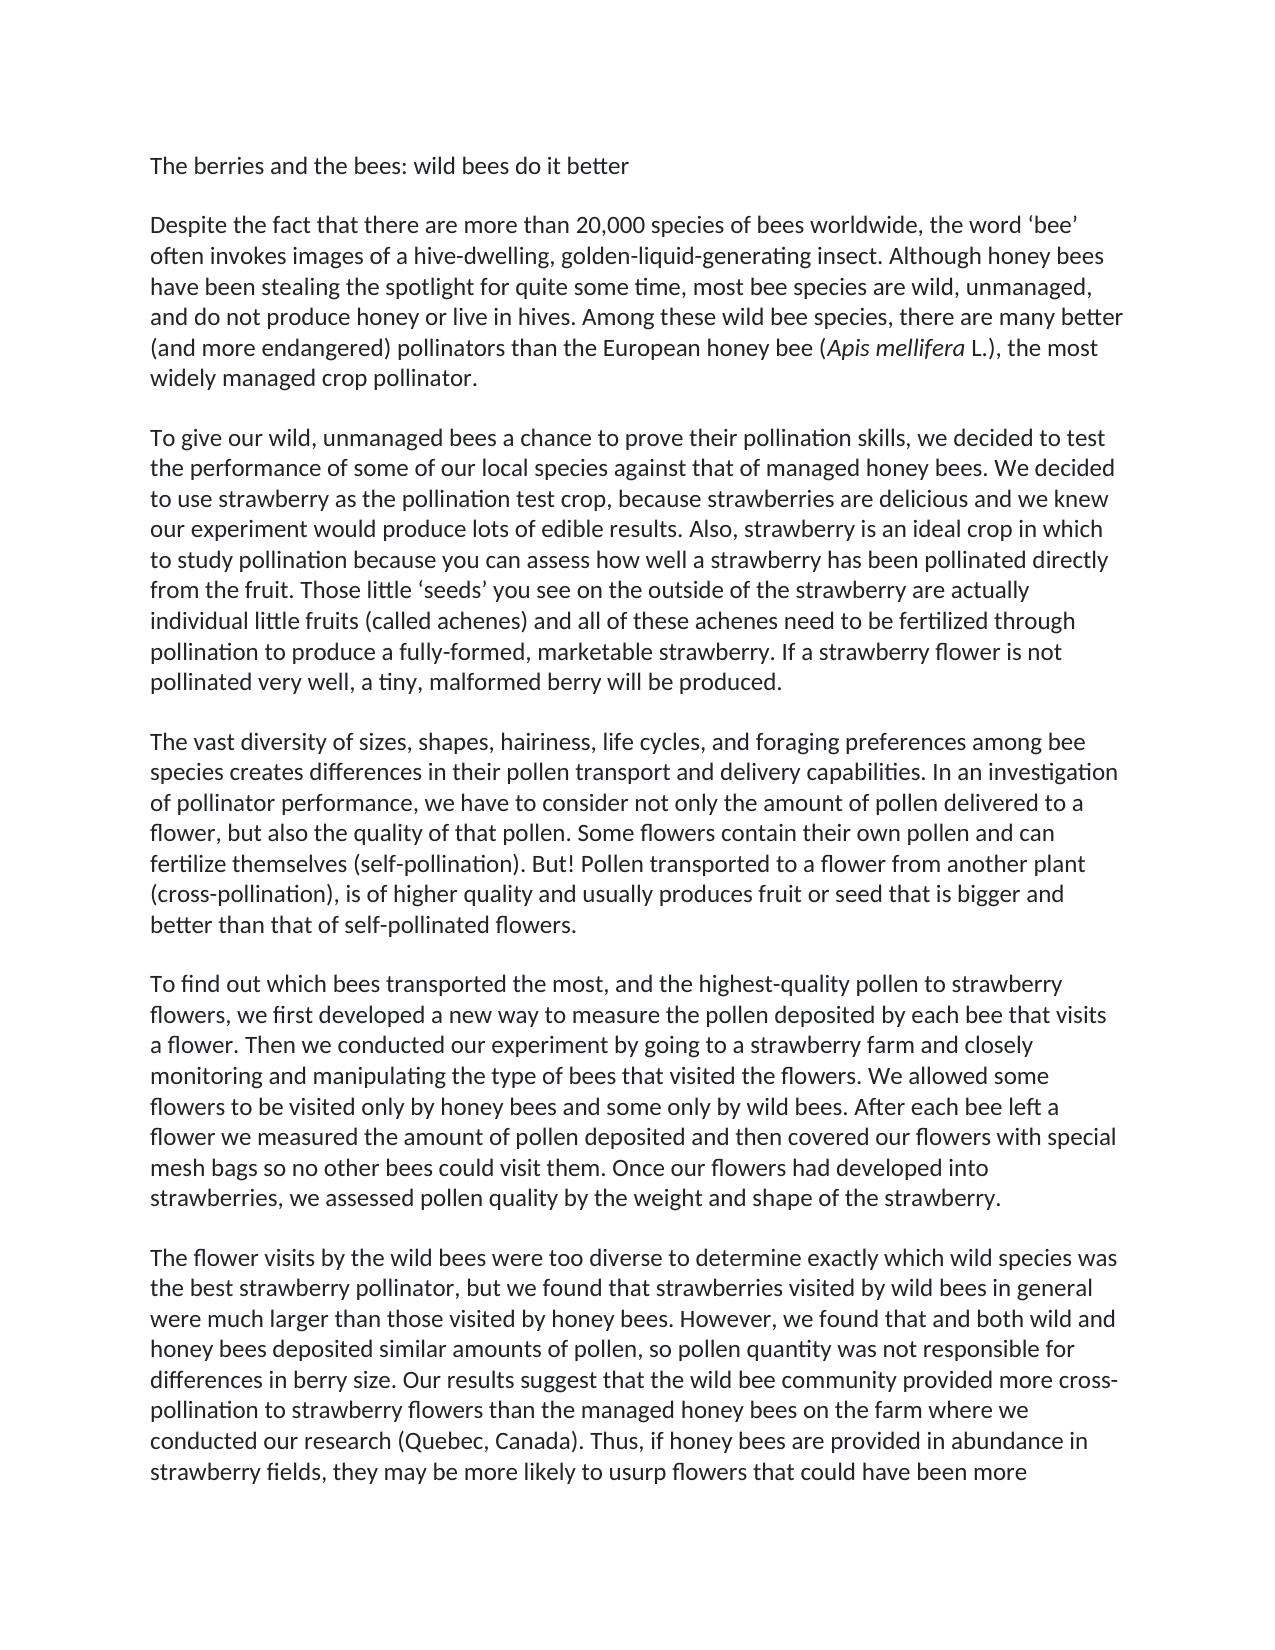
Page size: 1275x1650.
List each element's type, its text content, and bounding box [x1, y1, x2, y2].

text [150, 1242, 1125, 1486]
text The berries and the bees: wild bees do it better [150, 150, 1125, 181]
text To give our wild, unmanaged bees a chance to prove their pollination skills, we decided to test the performance of some of our local species against that of managed honey bees. We decided to use strawberry as the pollination test crop, because strawberries are delicious and we knew our experiment would produce lots of edible results. Also, strawberry is an ideal crop in which to study pollination because you can assess how well a strawberry has been pollinated directly from the fruit. Those little ‘seeds’ you see on the outside of the strawberry are actually individual little fruits (called achenes) and all of these achenes need to be fertilized through pollination to produce a fully-formed, marketable strawberry. If a strawberry flower is not pollinated very well, a tiny, malformed berry will be produced. [150, 422, 1125, 697]
text To find out which bees transported the most, and the highest-quality pollen to strawberry flowers, we first developed a new way to measure the pollen deposited by each bee that visits a flower. Then we conducted our experiment by going to a strawberry farm and closely monitoring and manipulating the type of bees that visited the flowers. We allowed some flowers to be visited only by honey bees and some only by wild bees. After each bee left a flower we measured the amount of pollen deposited and then covered our flowers with special mesh bags so no other bees could visit them. Once our flowers had developed into strawberries, we assessed pollen quality by the weight and shape of the strawberry. [150, 969, 1125, 1213]
text The vast diversity of sizes, shapes, hairiness, life cycles, and foraging preferences among bee species creates differences in their pollen transport and delivery capabilities. In an investigation of pollinator performance, we have to consider not only the amount of pollen delivered to a flower, but also the quality of that pollen. Some flowers contain their own pollen and can fertilize themselves (self-pollination). But! Pollen transported to a flower from another plant (cross-pollination), is of higher quality and usually produces fruit or seed that is bigger and better than that of self-pollinated flowers. [150, 726, 1125, 939]
text Despite the fact that there are more than 20,000 species of bees worldwide, the word ‘bee’ often invokes images of a hive-dwelling, golden-liquid-generating insect. Although honey bees have been stealing the spotlight for quite some time, most bee species are wild, unmanaged, and do not produce honey or live in hives. Among these wild bee species, there are many better (and more endangered) pollinators than the European honey bee (Apis mellifera L.), the most widely managed crop pollinator. [150, 210, 1125, 393]
